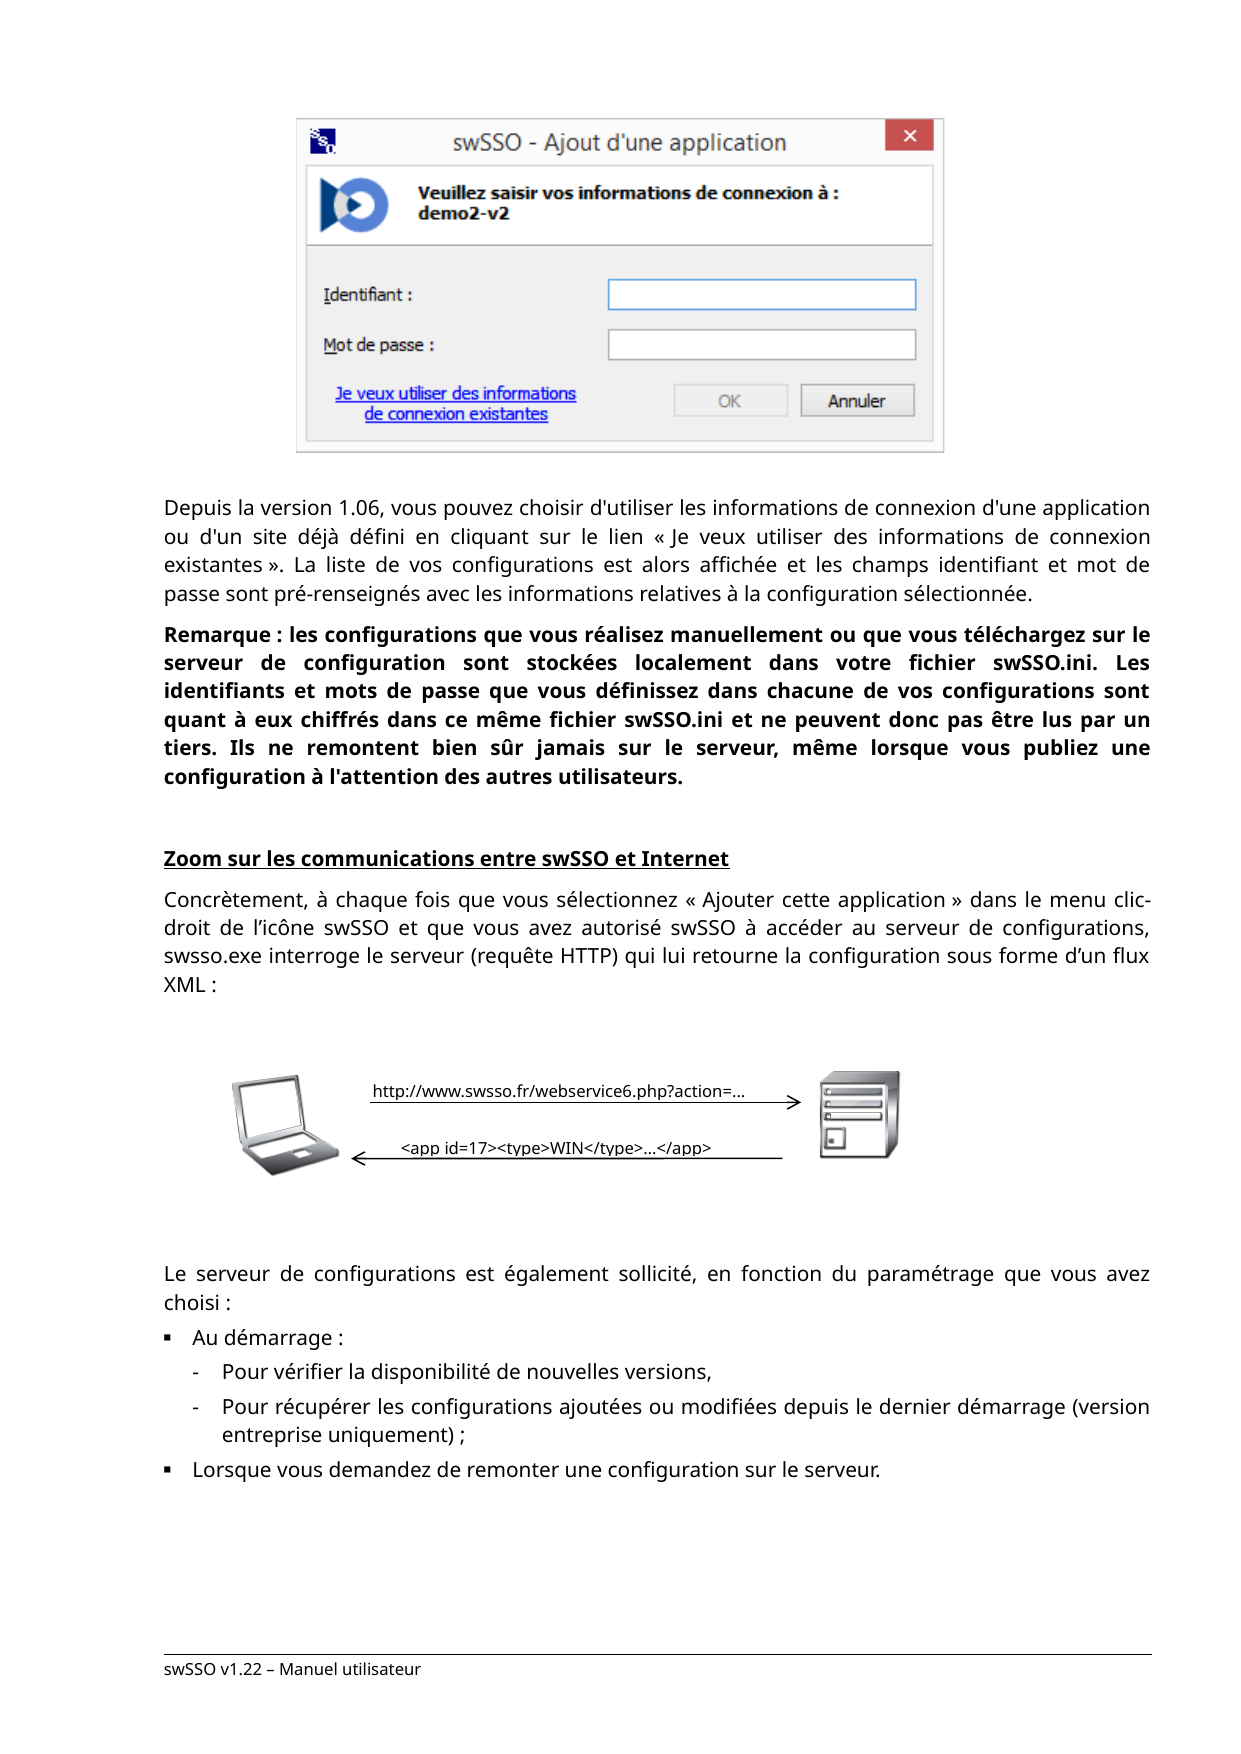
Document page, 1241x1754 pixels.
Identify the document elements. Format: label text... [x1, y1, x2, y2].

text Lorsque vous demandez de remonter une configuration sur le serveur. [162, 1455, 1152, 1483]
text Remarque : les configurations que vous réalisez manuellement ou que vous téléchargez sur le serveur de configuration sont stockées localement dans votre fichier swSSO.ini. Les identifiants et mots de passe que vous définissez dans chacune de vos configurations sont quant à eux chiffrés dans ce même fichier swSSO.ini et ne peuvent donc pas être lus par un tiers. Ils ne remontent bien sûr jamais sur le serveur, même lorsque vous publiez une configuration à l'attention des autres utilisateurs. [164, 620, 1152, 790]
text Zoom sur les communications entre swSSO et Internet [164, 844, 1152, 872]
text Concrètement, à chaque fois que vous sélectionnez « Ajouter cette application » dans le menu clic-droit de l’icône swSSO et que vous avez autorisé swSSO à accéder au serveur de configurations, swsso.exe interroge le serveur (requête HTTP) qui lui retourne la configuration sous forme d’un flux XML : [164, 885, 1152, 998]
text Pour vérifier la disponibilité de nouvelles versions, [192, 1357, 1152, 1386]
text Pour récupérer les configurations ajoutées ou modifiées depuis le dernier démarrage (version entreprise uniquement) ; [192, 1392, 1152, 1449]
picture [204, 1042, 364, 1206]
text Depuis la version 1.06, vous pouvez choisir d'utiliser les informations de connexion d'une application ou d'un site déjà défini en cliquant sur le lien « Je veux utiliser des informations de connexion existantes ». La liste de vos configurations est alors affichée et les champs identifiant et mot de passe sont pré-renseignés avec les informations relatives à la configuration sélectionnée. [164, 493, 1152, 607]
text Le serveur de configurations est également sollicité, en fonction du paramétrage que vous avez choisi : [164, 1259, 1152, 1316]
text Au démarrage : [162, 1323, 1152, 1351]
picture [296, 118, 945, 453]
picture [779, 1040, 940, 1189]
